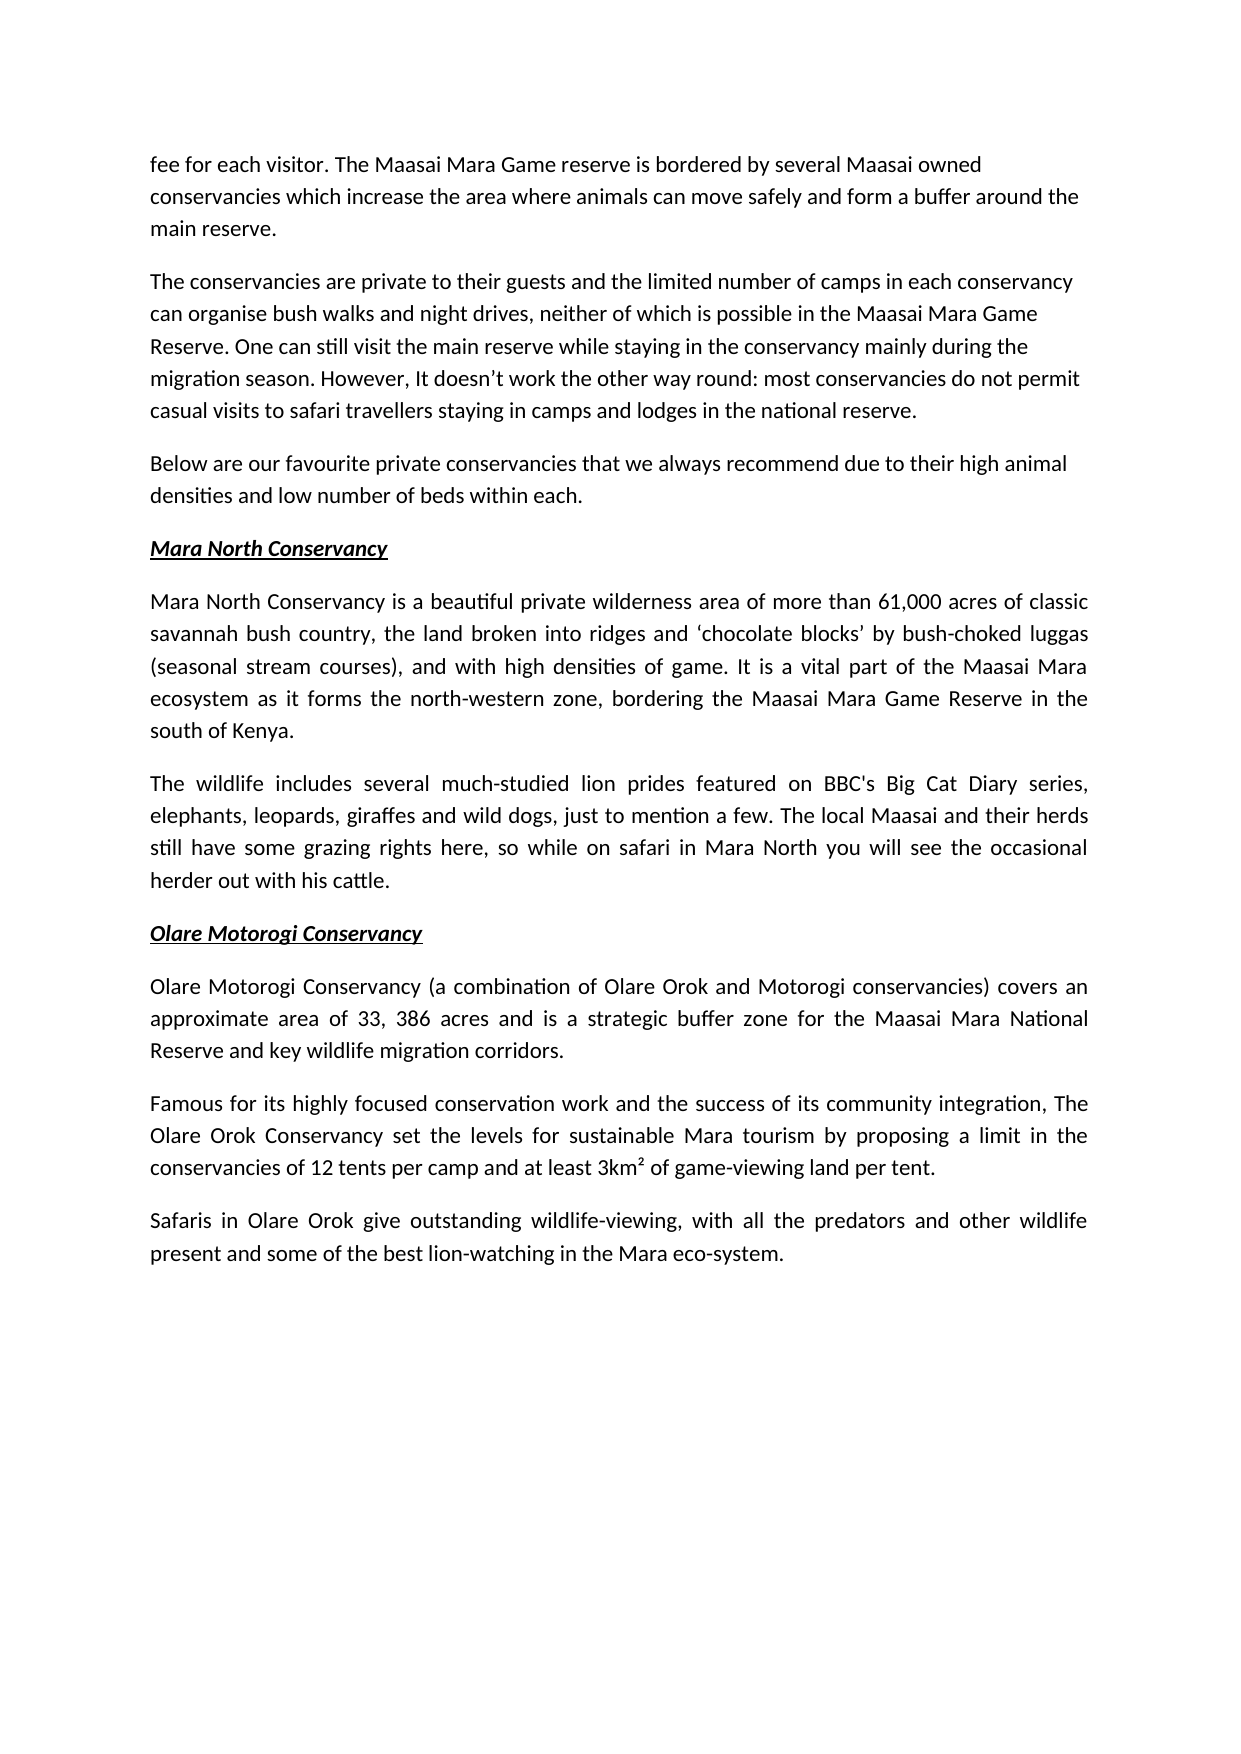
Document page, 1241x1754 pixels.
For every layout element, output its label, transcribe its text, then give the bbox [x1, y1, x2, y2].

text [150, 150, 1090, 242]
text The conservancies are private to their guests and the limited number of camps in each conservancy can organise bush walks and night drives, neither of which is possible in the Maasai Mara Game Reserve. One can still visit the main reserve while staying in the conservancy mainly during the migration season. However, It doesn’t work the other way round: most conservancies do not permit casual visits to safari travellers staying in camps and lodges in the national reserve. [150, 267, 1090, 424]
text Famous for its highly focused conservation work and the success of its community integration, The Olare Orok Conservancy set the levels for sustainable Mara tourism by proposing a limit in the conservancies of 12 tents per camp and at least 3km² of game-viewing land per tent. [150, 1089, 1090, 1182]
text Below are our favourite private conservancies that we always recommend due to their high animal densities and low number of beds within each. [150, 449, 1090, 509]
text Olare Motorogi Conservancy (a combination of Olare Orok and Motorogi conservancies) covers an approximate area of 33, 386 acres and is a strategic buffer zone for the Maasai Mara National Reserve and key wildlife migration corridors. [150, 972, 1090, 1064]
text The wildlife includes several much-studied lion prides featured on BBC's Big Cat Diary series, elephants, leopards, giraffes and wild dogs, just to mention a few. The local Maasai and their herds still have some grazing rights here, so while on safari in Mara North you will see the occasional herder out with his cattle. [150, 769, 1090, 894]
text Olare Motorogi Conservancy [150, 919, 1090, 947]
text Mara North Conservancy [150, 534, 1090, 562]
text Safaris in Olare Orok give outstanding wildlife-viewing, with all the predators and other wildlife present and some of the best lion-watching in the Mara eco-system. [150, 1207, 1090, 1267]
text Mara North Conservancy is a beautiful private wilderness area of more than 61,000 acres of classic savannah bush country, the land broken into ridges and ‘chocolate blocks’ by bush-choked luggas (seasonal stream courses), and with high densities of game. It is a vital part of the Maasai Mara ecosystem as it forms the north-western zone, bordering the Maasai Mara Game Reserve in the south of Kenya. [150, 587, 1090, 744]
